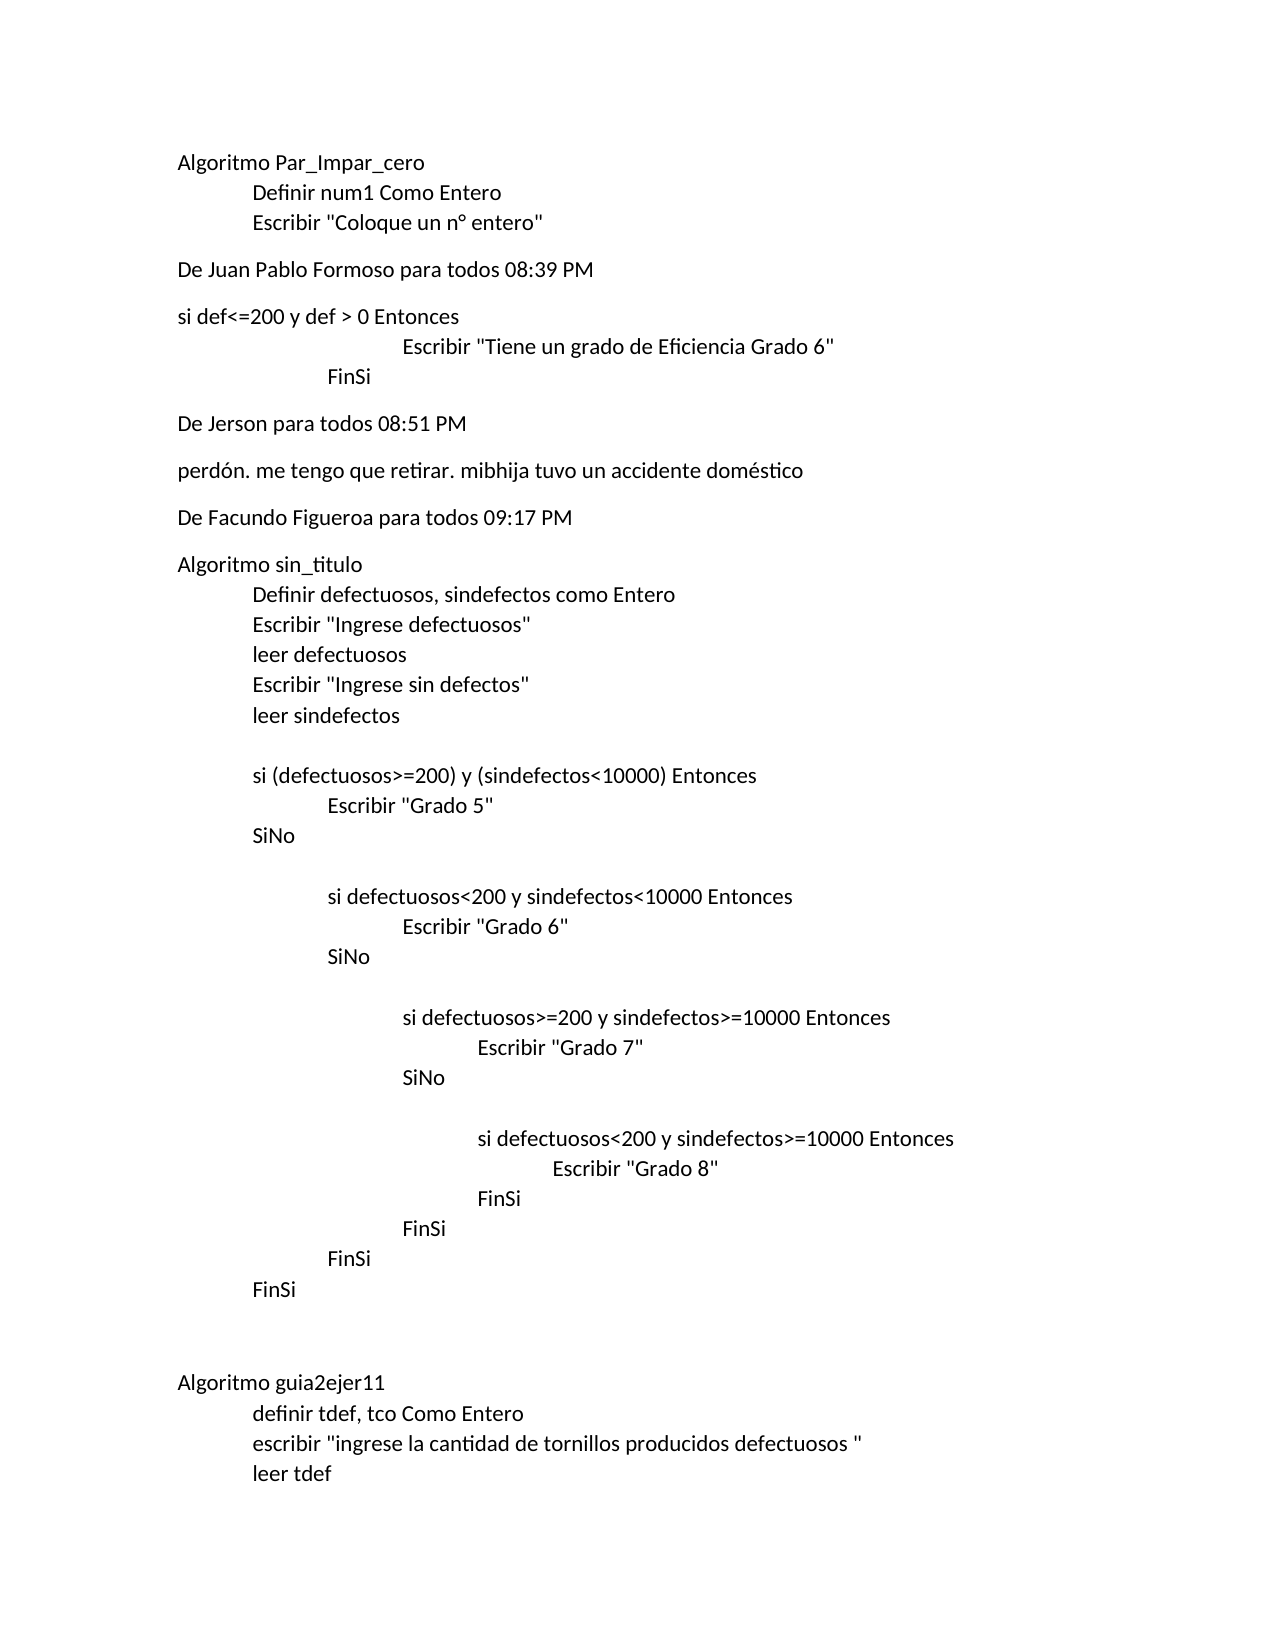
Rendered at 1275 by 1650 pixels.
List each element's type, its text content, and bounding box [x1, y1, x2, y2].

text De Juan Pablo Formoso para todos 08:39 PM [177, 255, 1098, 283]
text De Jerson para todos 08:51 PM [177, 409, 1098, 437]
text Algoritmo Par_Impar_cero Definir num1 Como Entero Escribir "Coloque un n° entero" [177, 148, 1098, 236]
text si def<=200 y def > 0 Entonces Escribir "Tiene un grado de Eficiencia Grado 6" FinSi [177, 302, 1098, 390]
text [177, 1368, 1098, 1487]
text perdón. me tengo que retirar. mibhija tuvo un accidente doméstico [177, 456, 1098, 484]
text De Facundo Figueroa para todos 09:17 PM [177, 503, 1098, 531]
text Algoritmo sin_titulo Definir defectuosos, sindefectos como Entero Escribir "Ingrese defectuosos" leer defectuosos Escribir "Ingrese sin defectos" leer sindefectos si (defectuosos>=200) y (sindefectos<10000) Entonces Escribir "Grado 5" SiNo si defectuosos<200 y sindefectos<10000 Entonces Escribir "Grado 6" SiNo si defectuosos>=200 y sindefectos>=10000 Entonces Escribir "Grado 7" SiNo si defectuosos<200 y sindefectos>=10000 Entonces Escribir "Grado 8" FinSi FinSi FinSi FinSi [177, 550, 1098, 1303]
